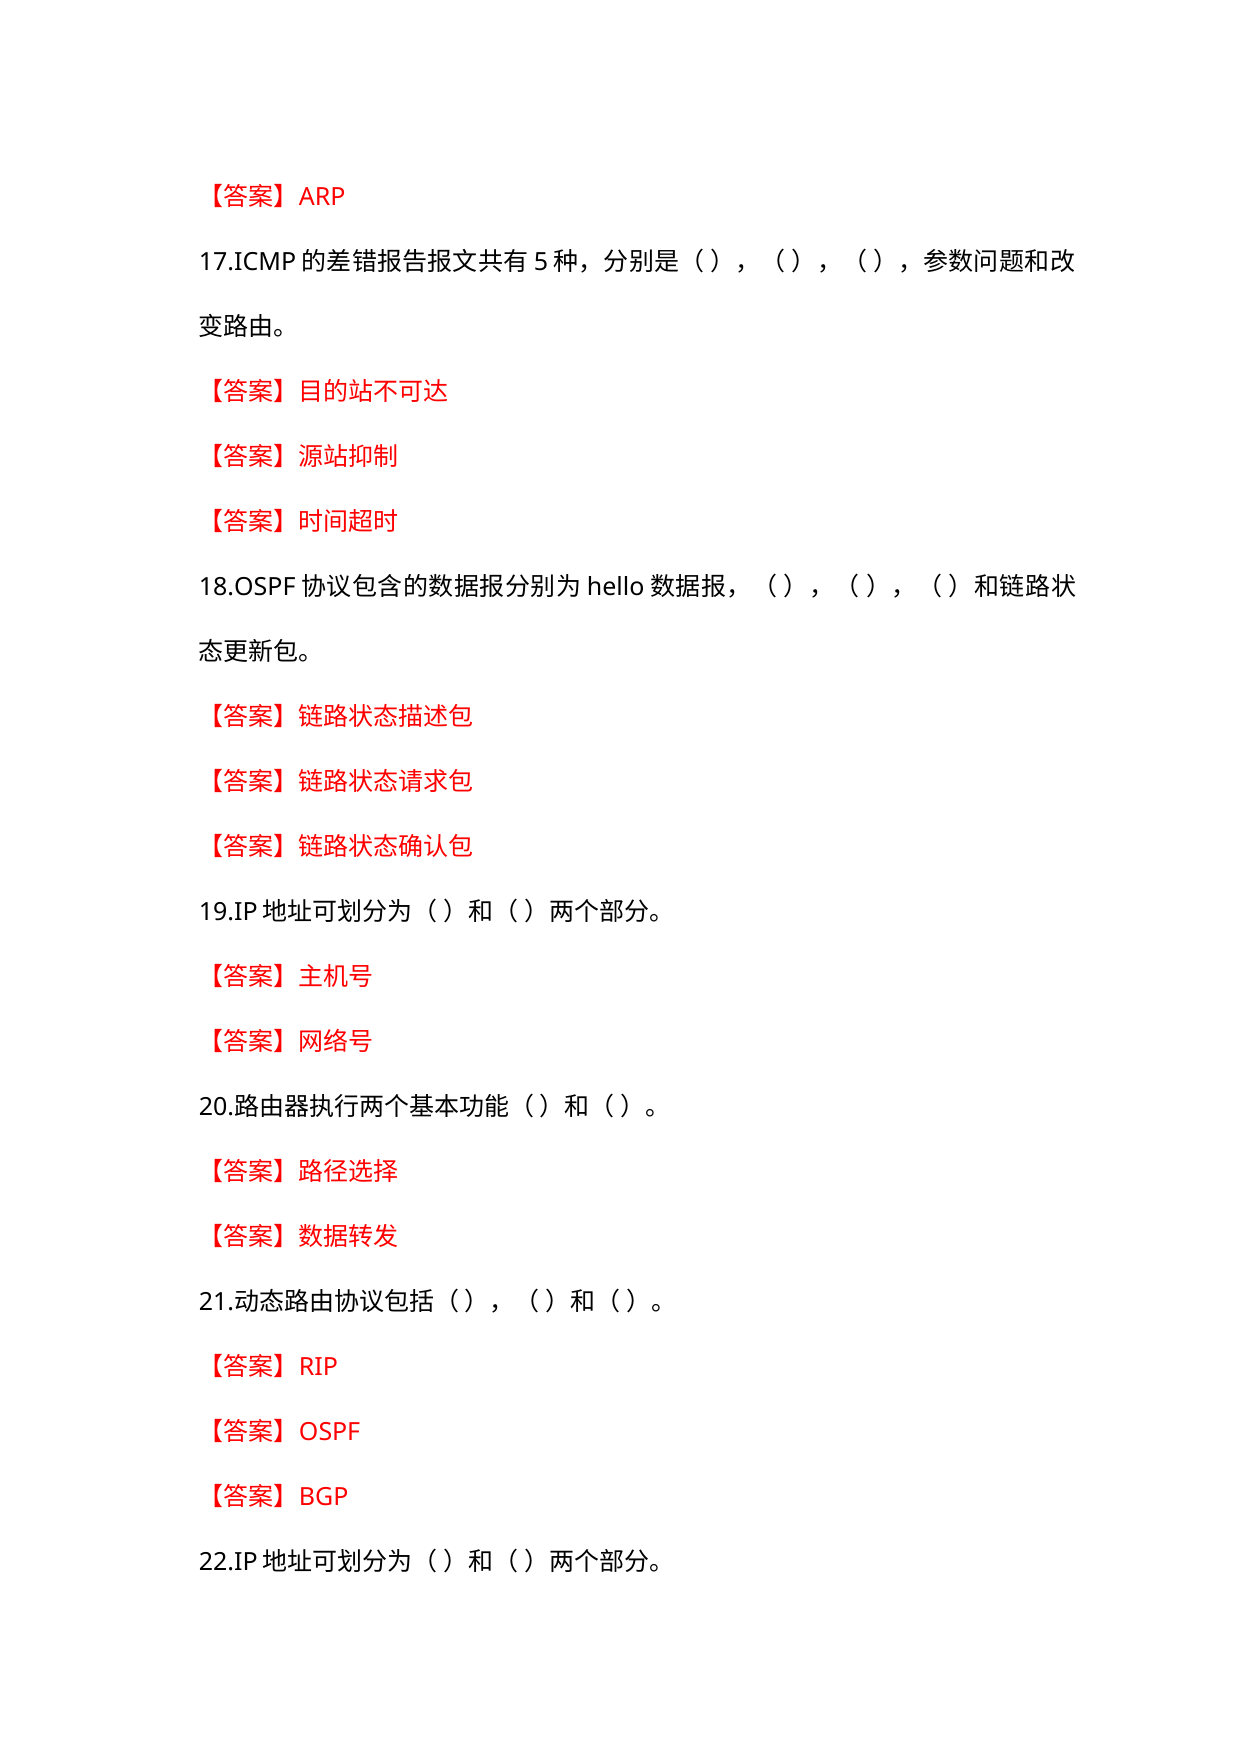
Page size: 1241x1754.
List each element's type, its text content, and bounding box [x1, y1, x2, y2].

table_cell 【答案】时间超时 [188, 487, 1087, 552]
table_cell 【答案】主机号 [188, 942, 1087, 1007]
table_cell 【答案】目的站不可达 [188, 357, 1087, 422]
table_cell 【答案】链路状态确认包 [188, 812, 1087, 877]
table_cell 21.动态路由协议包括（ ），（ ）和（ ）。 [188, 1267, 1087, 1332]
table_cell 【答案】链路状态描述包 [188, 682, 1087, 747]
table_cell 【答案】源站抑制 [188, 422, 1087, 487]
table_cell 【答案】OSPF [188, 1397, 1087, 1462]
table_cell 【答案】数据转发 [188, 1202, 1087, 1267]
table_cell 19.IP地址可划分为（ ）和（ ）两个部分。 [188, 877, 1087, 942]
table_cell 22.IP地址可划分为（ ）和（ ）两个部分。 [188, 1527, 1087, 1592]
table_cell 【答案】网络号 [188, 1007, 1087, 1072]
table_cell 18.OSPF协议包含的数据报分别为hello数据报，（ ），（ ），（ ）和链路状态更新包。 [188, 552, 1087, 682]
table_cell 【答案】链路状态请求包 [188, 747, 1087, 812]
table_cell 【答案】路径选择 [188, 1137, 1087, 1202]
table_cell 17.ICMP的差错报告报文共有5种，分别是（ ），（ ），（ ），参数问题和改变路由。 [188, 227, 1087, 357]
table_cell 【答案】RIP [188, 1332, 1087, 1397]
table_cell 20.路由器执行两个基本功能（ ）和（ ）。 [188, 1072, 1087, 1137]
table_cell 【答案】BGP [188, 1462, 1087, 1527]
table_cell 【答案】ARP [188, 162, 1087, 227]
